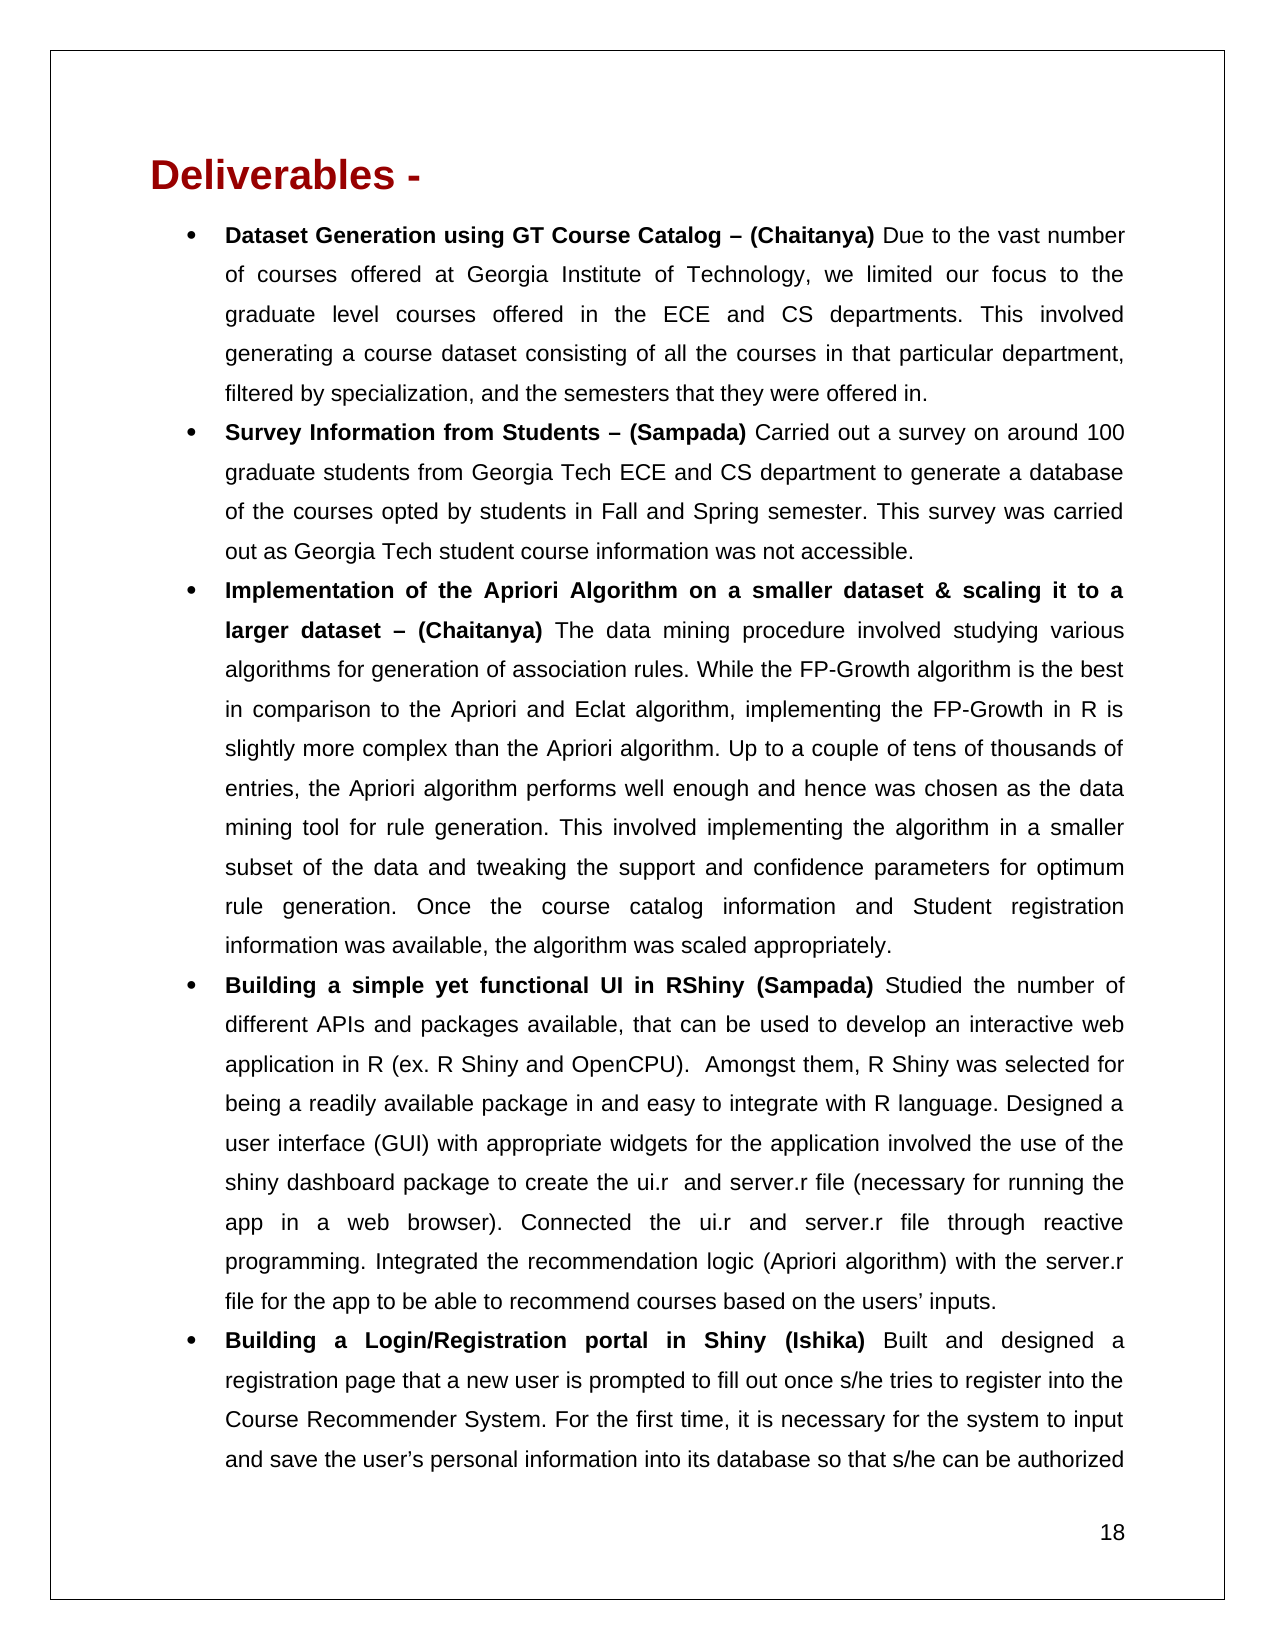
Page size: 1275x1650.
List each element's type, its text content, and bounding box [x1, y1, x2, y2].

list Survey Information from Students – (Sampada) Carried out a survey on around 100 graduate students from Georgia Tech ECE and CS department to generate a database of the courses opted by students in Fall and Spring semester. This survey was carried out as Georgia Tech student course information was not accessible. [187, 419, 1125, 564]
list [187, 1327, 1125, 1472]
list Implementation of the Apriori Algorithm on a smaller dataset & scaling it to a larger dataset – (Chaitanya) The data mining procedure involved studying various algorithms for generation of association rules. While the FP-Growth algorithm is the best in comparison to the Apriori and Eclat algorithm, implementing the FP-Growth in R is slightly more complex than the Apriori algorithm. Up to a couple of tens of thousands of entries, the Apriori algorithm performs well enough and hence was chosen as the data mining tool for rule generation. This involved implementing the algorithm in a smaller subset of the data and tweaking the support and confidence parameters for optimum rule generation. Once the course catalog information and Student registration information was available, the algorithm was scaled appropriately. [187, 577, 1125, 959]
list Building a simple yet functional UI in RShiny (Sampada) Studied the number of different APIs and packages available, that can be used to develop an interactive web application in R (ex. R Shiny and OpenCPU). Amongst them, R Shiny was selected for being a readily available package in and easy to integrate with R language. Designed a user interface (GUI) with appropriate widgets for the application involved the use of the shiny dashboard package to create the ui.r and server.r file (necessary for running the app in a web browser). Connected the ui.r and server.r file through reactive programming. Integrated the recommendation logic (Apriori algorithm) with the server.r file for the app to be able to recommend courses based on the users’ inputs. [187, 972, 1125, 1314]
text Deliverables - [150, 150, 1125, 198]
list Dataset Generation using GT Course Catalog – (Chaitanya) Due to the vast number of courses offered at Georgia Institute of Technology, we limited our focus to the graduate level courses offered in the ECE and CS departments. This involved generating a course dataset consisting of all the courses in that particular department, filtered by specialization, and the semesters that they were offered in. [187, 222, 1125, 406]
